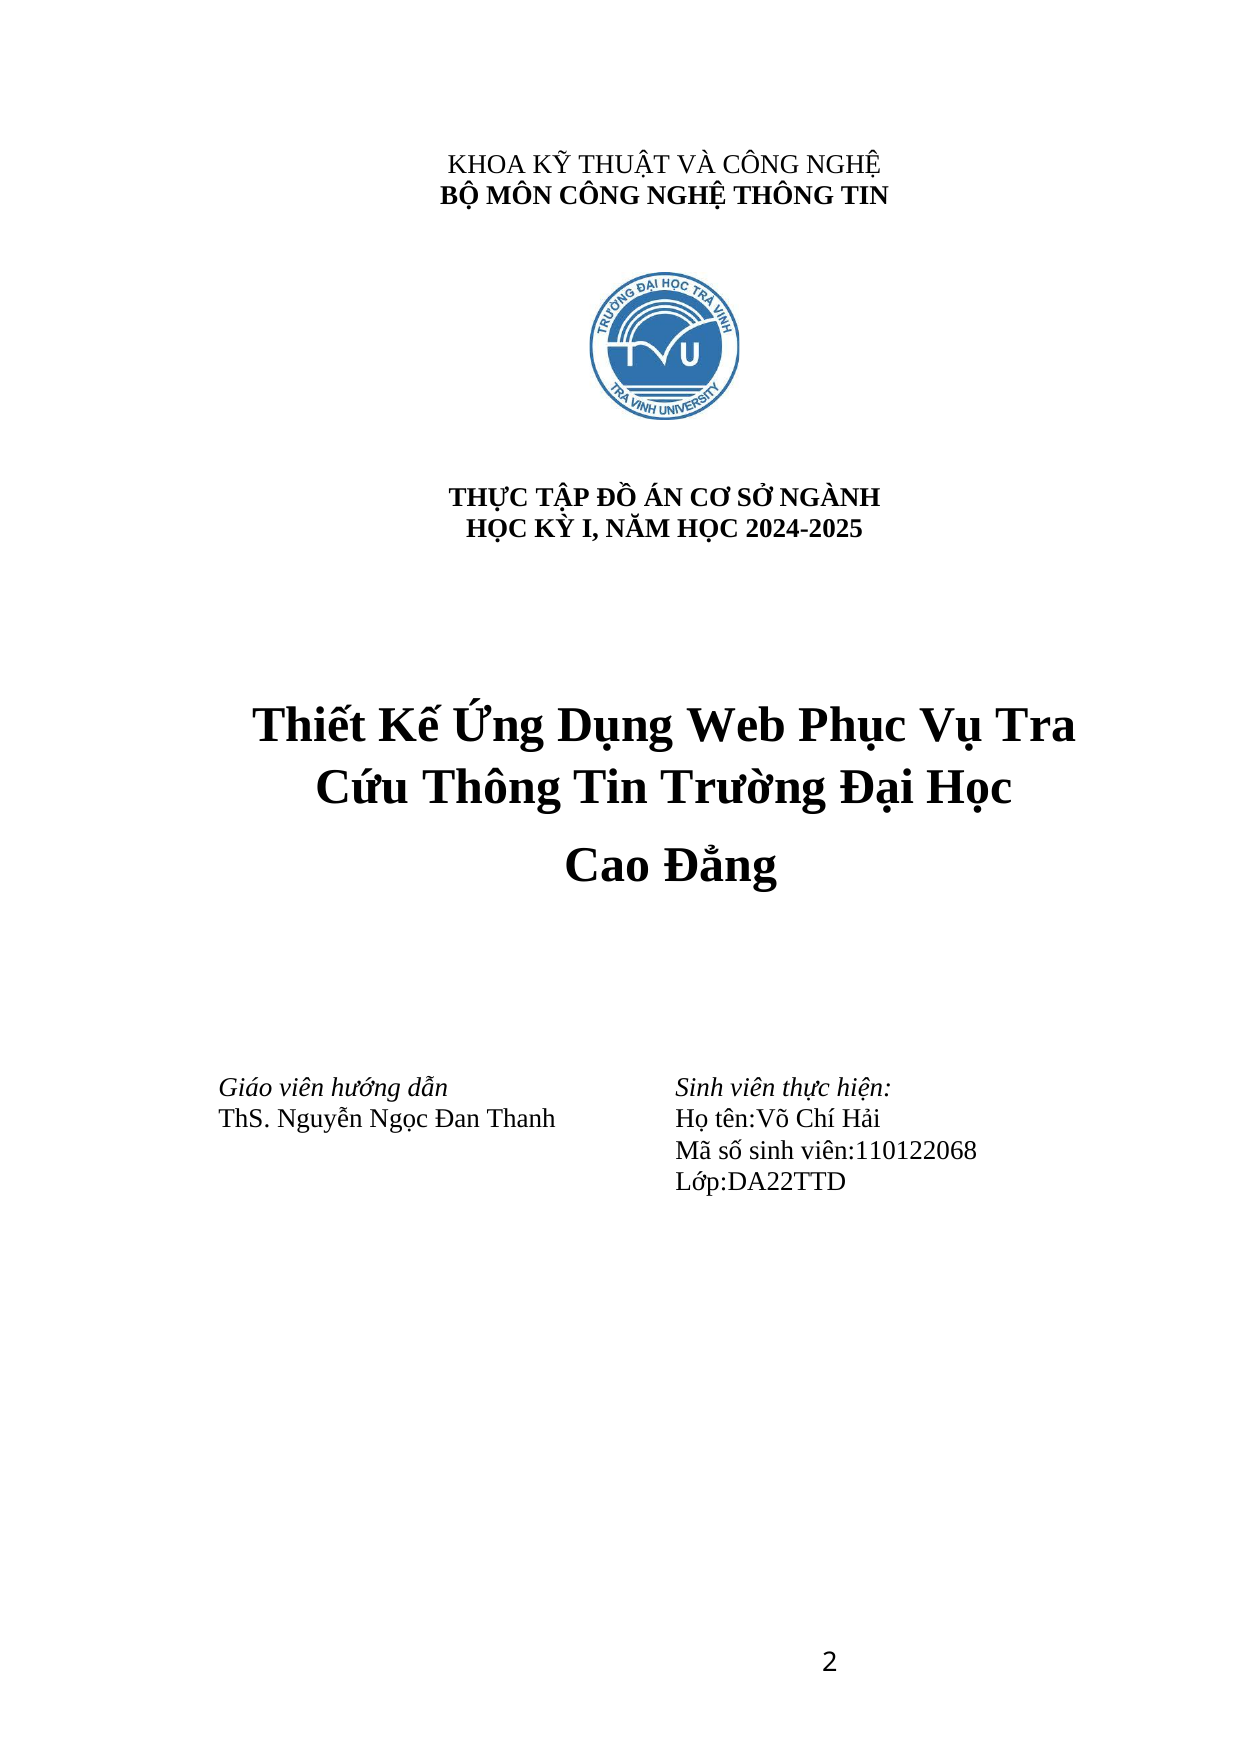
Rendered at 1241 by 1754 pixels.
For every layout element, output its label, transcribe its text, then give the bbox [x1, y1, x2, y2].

text HỌC KỲ I, NĂM HỌC 2024-2025 [207, 513, 1122, 544]
text KHOA KỸ THUẬT VÀ CÔNG NGHỆ [207, 148, 1122, 179]
picture [589, 272, 740, 420]
table_header Sinh viên thực hiện: Họ tên:Võ Chí Hải Mã số sinh viên:110122068 Lớp:DA22TTD [664, 1071, 1121, 1196]
table_header Giáo viên hướng dẫn ThS. Nguyễn Ngọc Đan Thanh [207, 1071, 664, 1196]
text BỘ MÔN CÔNG NGHỆ THÔNG TIN [207, 179, 1122, 210]
text Cao Đẳng [207, 835, 1122, 893]
text THỰC TẬP ĐỒ ÁN CƠ SỞ NGÀNH [207, 481, 1122, 513]
text Thiết Kế Ứng Dụng Web Phục Vụ Tra Cứu Thông Tin Trường Đại Học [207, 694, 1122, 814]
